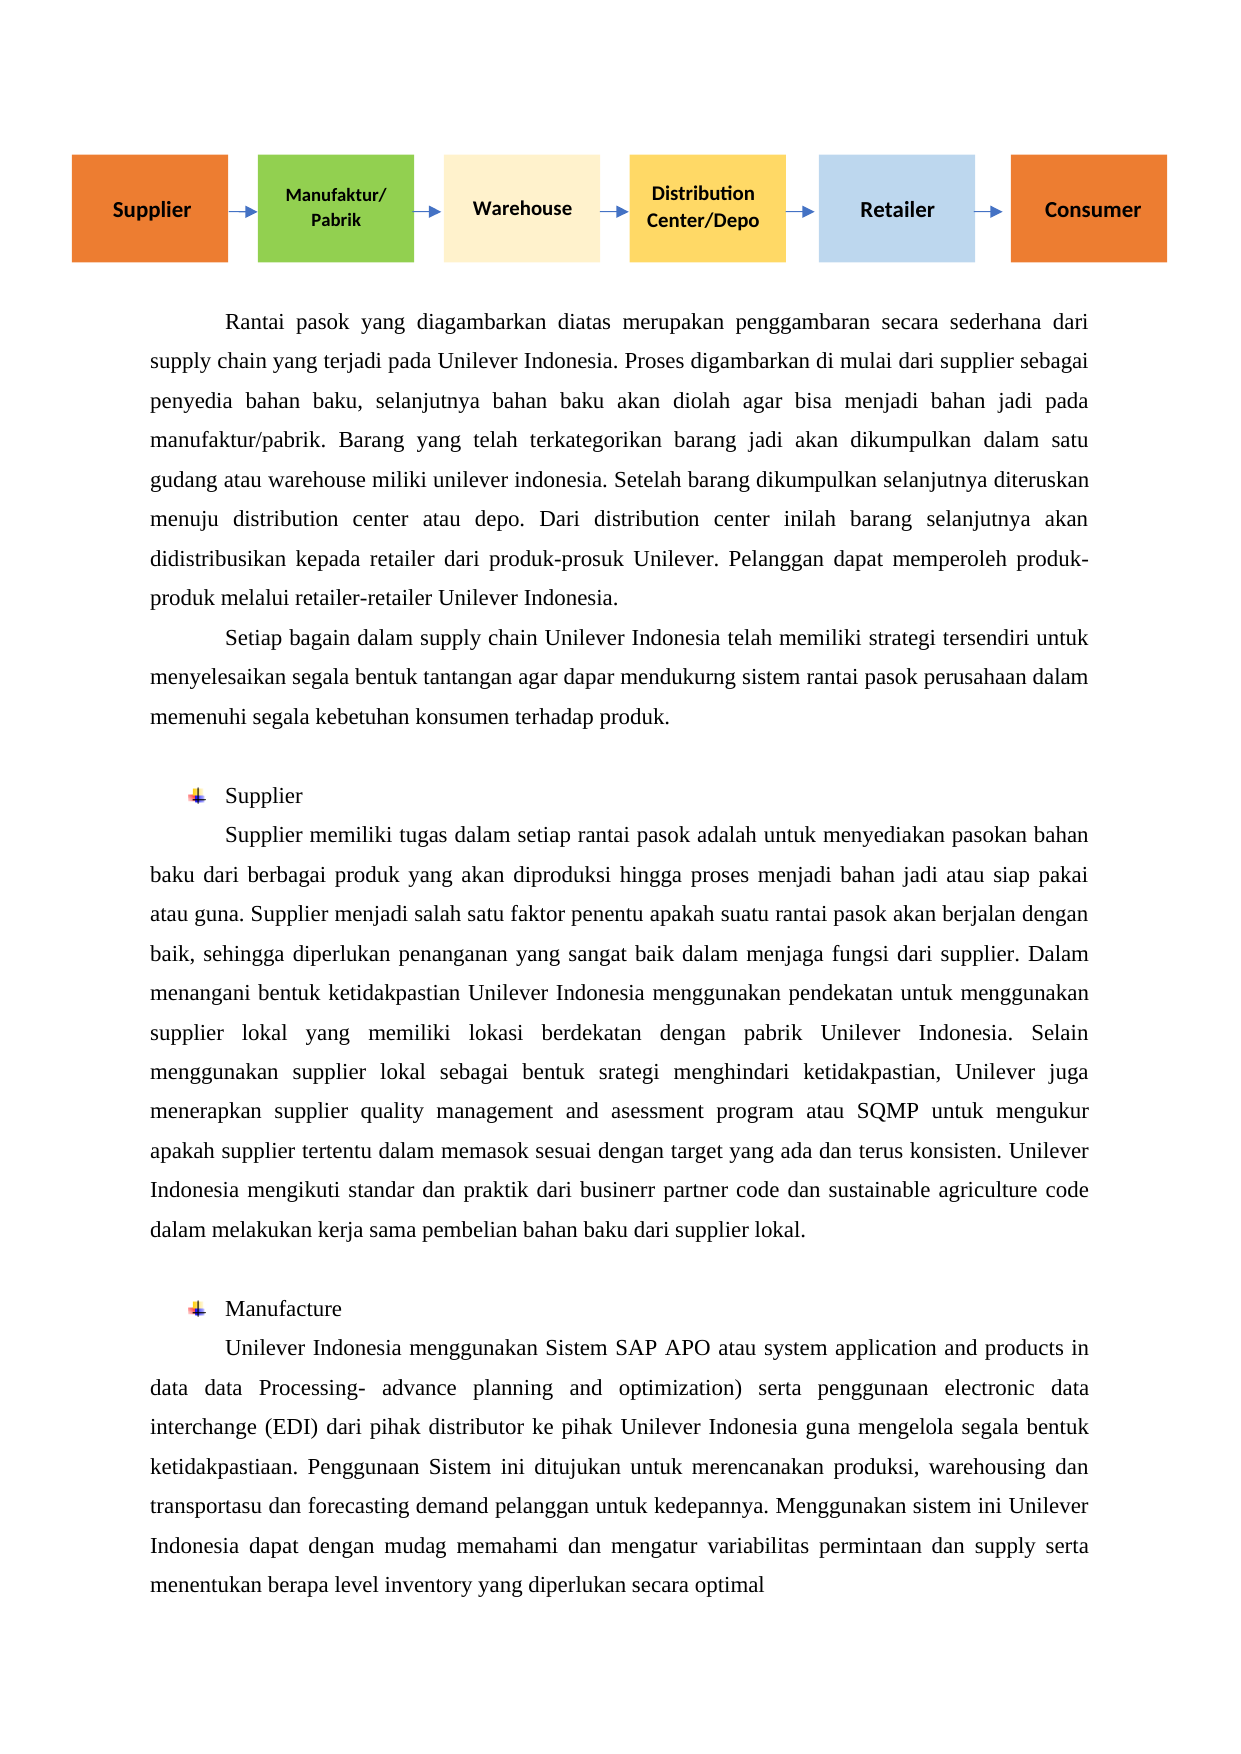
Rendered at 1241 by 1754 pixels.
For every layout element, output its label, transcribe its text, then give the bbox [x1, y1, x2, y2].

list Supplier [187, 782, 1090, 808]
text Setiap bagain dalam supply chain Unilever Indonesia telah memiliki strategi tersendiri untuk menyelesaikan segala bentuk tantangan agar dapar mendukurng sistem rantai pasok perusahaan dalam memenuhi segala kebetuhan konsumen terhadap produk. [150, 624, 1090, 729]
text Unilever Indonesia menggunakan Sistem SAP APO atau system application and products in data data Processing- advance planning and optimization) serta penggunaan electronic data interchange (EDI) dari pihak distributor ke pihak Unilever Indonesia guna mengelola segala bentuk ketidakpastiaan. Penggunaan Sistem ini ditujukan untuk merencanakan produksi, warehousing dan transportasu dan forecasting demand pelanggan untuk kedepannya. Menggunakan sistem ini Unilever Indonesia dapat dengan mudag memahami dan mengatur variabilitas permintaan dan supply serta menentukan berapa level inventory yang diperlukan secara optimal [150, 1334, 1090, 1598]
list Manufacture [187, 1295, 1090, 1321]
text Rantai pasok yang diagambarkan diatas merupakan penggambaran secara sederhana dari supply chain yang terjadi pada Unilever Indonesia. Proses digambarkan di mulai dari supplier sebagai penyedia bahan baku, selanjutnya bahan baku akan diolah agar bisa menjadi bahan jadi pada manufaktur/pabrik. Barang yang telah terkategorikan barang jadi akan dikumpulkan dalam satu gudang atau warehouse miliki unilever indonesia. Setelah barang dikumpulkan selanjutnya diteruskan menuju distribution center atau depo. Dari distribution center inilah barang selanjutnya akan didistribusikan kepada retailer dari produk-prosuk Unilever. Pelanggan dapat memperoleh produk-produk melalui retailer-retailer Unilever Indonesia. [150, 308, 1090, 611]
picture [188, 1299, 206, 1317]
picture [188, 786, 206, 804]
text Supplier memiliki tugas dalam setiap rantai pasok adalah untuk menyediakan pasokan bahan baku dari berbagai produk yang akan diproduksi hingga proses menjadi bahan jadi atau siap pakai atau guna. Supplier menjadi salah satu faktor penentu apakah suatu rantai pasok akan berjalan dengan baik, sehingga diperlukan penanganan yang sangat baik dalam menjaga fungsi dari supplier. Dalam menangani bentuk ketidakpastian Unilever Indonesia menggunakan pendekatan untuk menggunakan supplier lokal yang memiliki lokasi berdekatan dengan pabrik Unilever Indonesia. Selain menggunakan supplier lokal sebagai bentuk srategi menghindari ketidakpastian, Unilever juga menerapkan supplier quality management and asessment program atau SQMP untuk mengukur apakah supplier tertentu dalam memasok sesuai dengan target yang ada dan terus konsisten. Unilever Indonesia mengikuti standar dan praktik dari businerr partner code dan sustainable agriculture code dalam melakukan kerja sama pembelian bahan baku dari supplier lokal. [150, 821, 1090, 1242]
